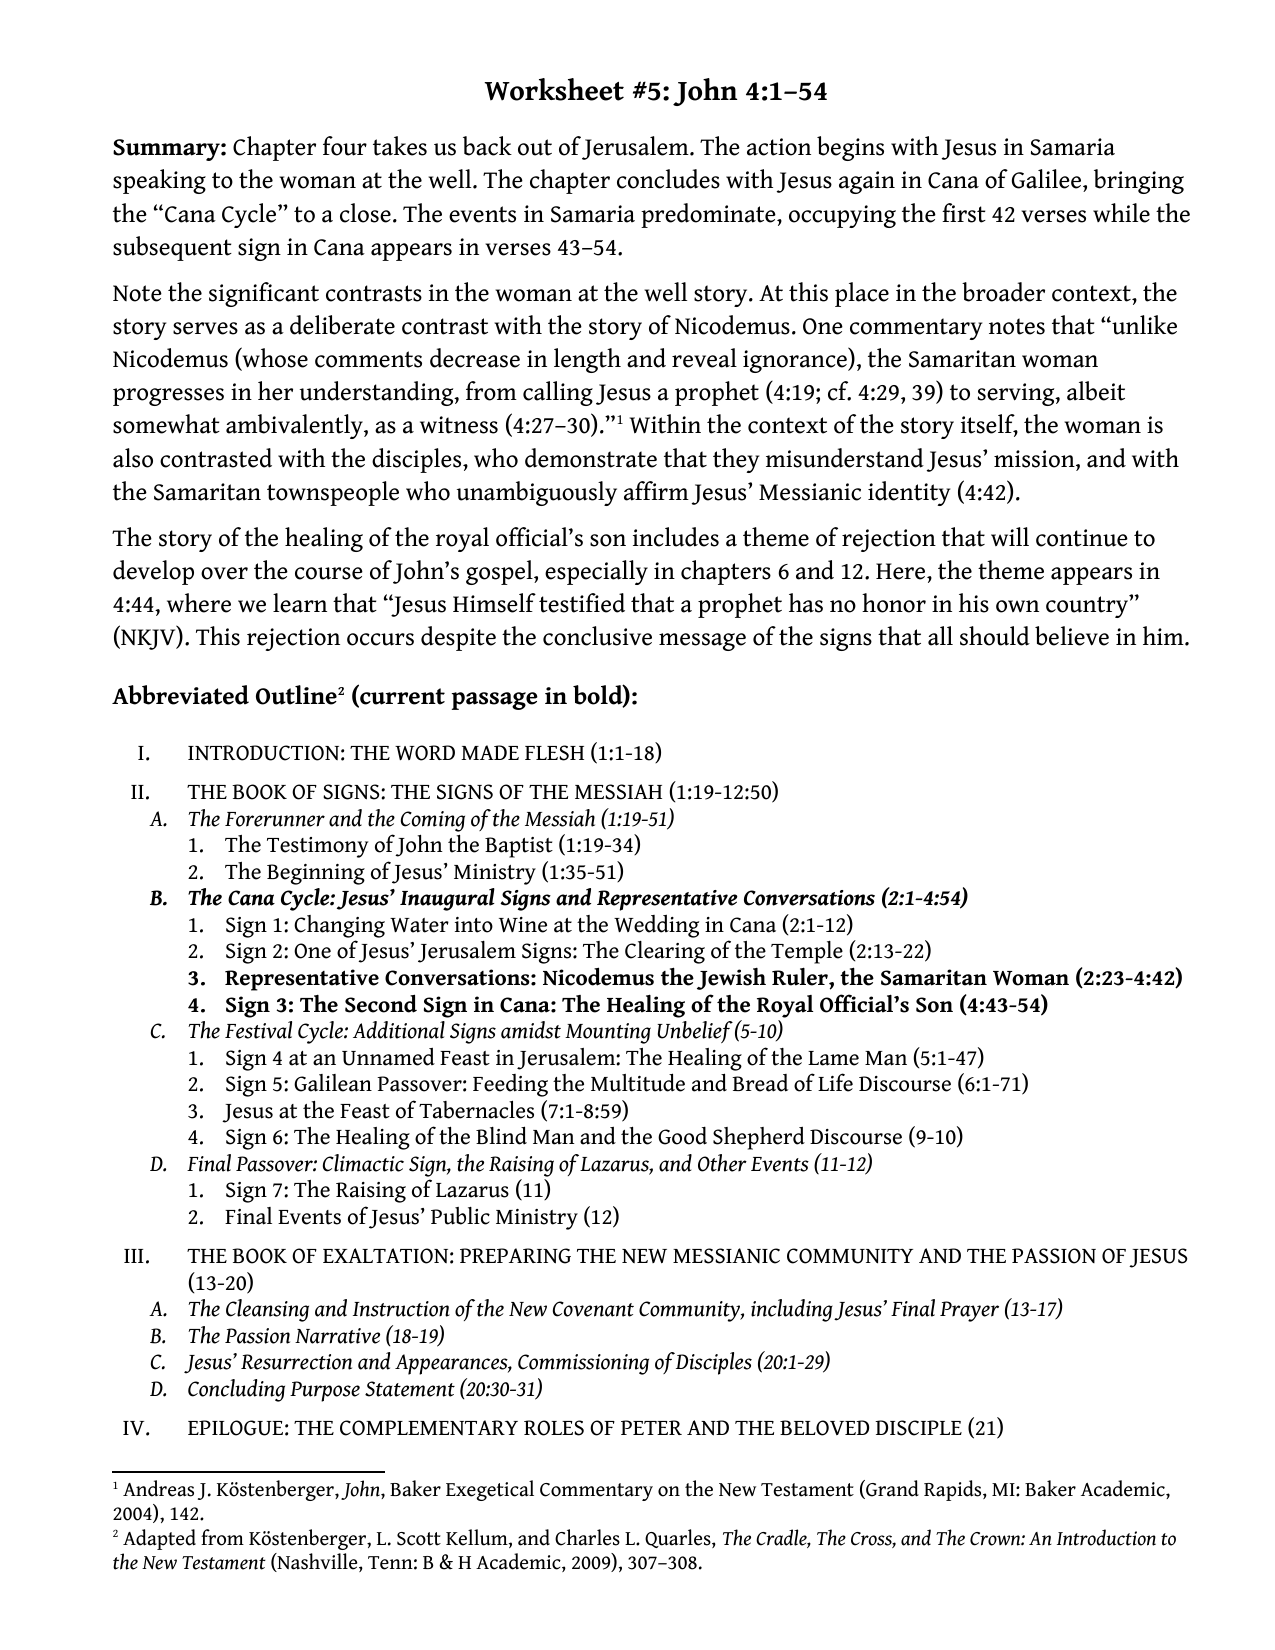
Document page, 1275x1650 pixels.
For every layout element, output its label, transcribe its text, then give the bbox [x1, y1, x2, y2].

text The story of the healing of the royal official’s son includes a theme of rejection that will continue to develop over the course of John’s gospel, especially in chapters 6 and 12. Here, the theme appears in 4:44, where we learn that “Jesus Himself testified that a prophet has no honor in his own country” (NKJV). This rejection occurs despite the conclusive message of the signs that all should believe in him. [112, 524, 1200, 653]
list Sign 6: The Healing of the Blind Man and the Good Shepherd Discourse (9-10) [187, 1125, 1200, 1151]
text Worksheet #5: John 4:1–54 [112, 75, 1200, 109]
list Representative Conversations: Nicodemus the Jewish Ruler, the Samaritan Woman (2:23-4:42) [187, 965, 1200, 992]
list Sign 3: The Second Sign in Cana: The Healing of the Royal Official’s Son (4:43-54) [187, 992, 1200, 1018]
list THE BOOK OF SIGNS: THE SIGNS OF THE MESSIAH (1:19-12:50) [150, 779, 1200, 806]
list The Cleansing and Instruction of the New Covenant Community, including Jesus’ Final Prayer (13-17) [150, 1297, 1200, 1323]
list Sign 1: Changing Water into Wine at the Wedding in Cana (2:1-12) [187, 912, 1200, 939]
list Sign 2: One of Jesus’ Jerusalem Signs: The Clearing of the Temple (2:13-22) [187, 939, 1200, 965]
list The Passion Narrative (18-19) [150, 1323, 1200, 1350]
text Note the significant contrasts in the woman at the well story. At this place in the broader context, the story serves as a deliberate contrast with the story of Nicodemus. One commentary notes that “unlike Nicodemus (whose comments decrease in length and reveal ignorance), the Samaritan woman progresses in her understanding, from calling Jesus a prophet (4:19; cf. 4:29, 39) to serving, albeit somewhat ambivalently, as a witness (4:27–30).” Within the context of the story itself, the woman is also contrasted with the disciples, who demonstrate that they misunderstand Jesus’ mission, and with the Samaritan townspeople who unambiguously affirm Jesus’ Messianic identity (4:42). [112, 279, 1200, 507]
list EPILOGUE: THE COMPLEMENTARY ROLES OF PETER AND THE BELOVED DISCIPLE (21) [150, 1415, 1200, 1442]
list Jesus’ Resurrection and Appearances, Commissioning of Disciples (20:1-29) [150, 1350, 1200, 1376]
list Sign 7: The Raising of Lazarus (11) [187, 1178, 1200, 1204]
list Final Passover: Climactic Sign, the Raising of Lazarus, and Other Events (11-12) [150, 1151, 1200, 1178]
list The Cana Cycle: Jesus’ Inaugural Signs and Representative Conversations (2:1-4:54) [150, 886, 1200, 912]
list The Testimony of John the Baptist (1:19-34) [187, 833, 1200, 859]
list THE BOOK OF EXALTATION: PREPARING THE NEW MESSIANIC COMMUNITY AND THE PASSION OF JESUS (13-20) [150, 1243, 1200, 1297]
list The Beginning of Jesus’ Ministry (1:35-51) [187, 859, 1200, 886]
list INTRODUCTION: THE WORD MADE FLESH (1:1-18) [150, 740, 1200, 767]
list The Festival Cycle: Additional Signs amidst Mounting Unbelief (5-10) [150, 1018, 1200, 1045]
list Concluding Purpose Statement (20:30-31) [150, 1376, 1200, 1403]
list Final Events of Jesus’ Public Ministry (12) [187, 1204, 1200, 1231]
list The Forerunner and the Coming of the Messiah (1:19-51) [150, 806, 1200, 833]
list Jesus at the Feast of Tabernacles (7:1-8:59) [187, 1098, 1200, 1125]
text Abbreviated Outline (current passage in bold): [112, 682, 1200, 711]
list Sign 5: Galilean Passover: Feeding the Multitude and Bread of Life Discourse (6:1-71) [187, 1072, 1200, 1098]
list Sign 4 at an Unnamed Feast in Jerusalem: The Healing of the Lame Man (5:1-47) [187, 1045, 1200, 1072]
text Summary: Chapter four takes us back out of Jerusalem. The action begins with Jesus in Samaria speaking to the woman at the well. The chapter concludes with Jesus again in Cana of Galilee, bringing the “Cana Cycle” to a close. The events in Samaria predominate, occupying the first 42 verses while the subsequent sign in Cana appears in verses 43–54. [112, 134, 1200, 262]
